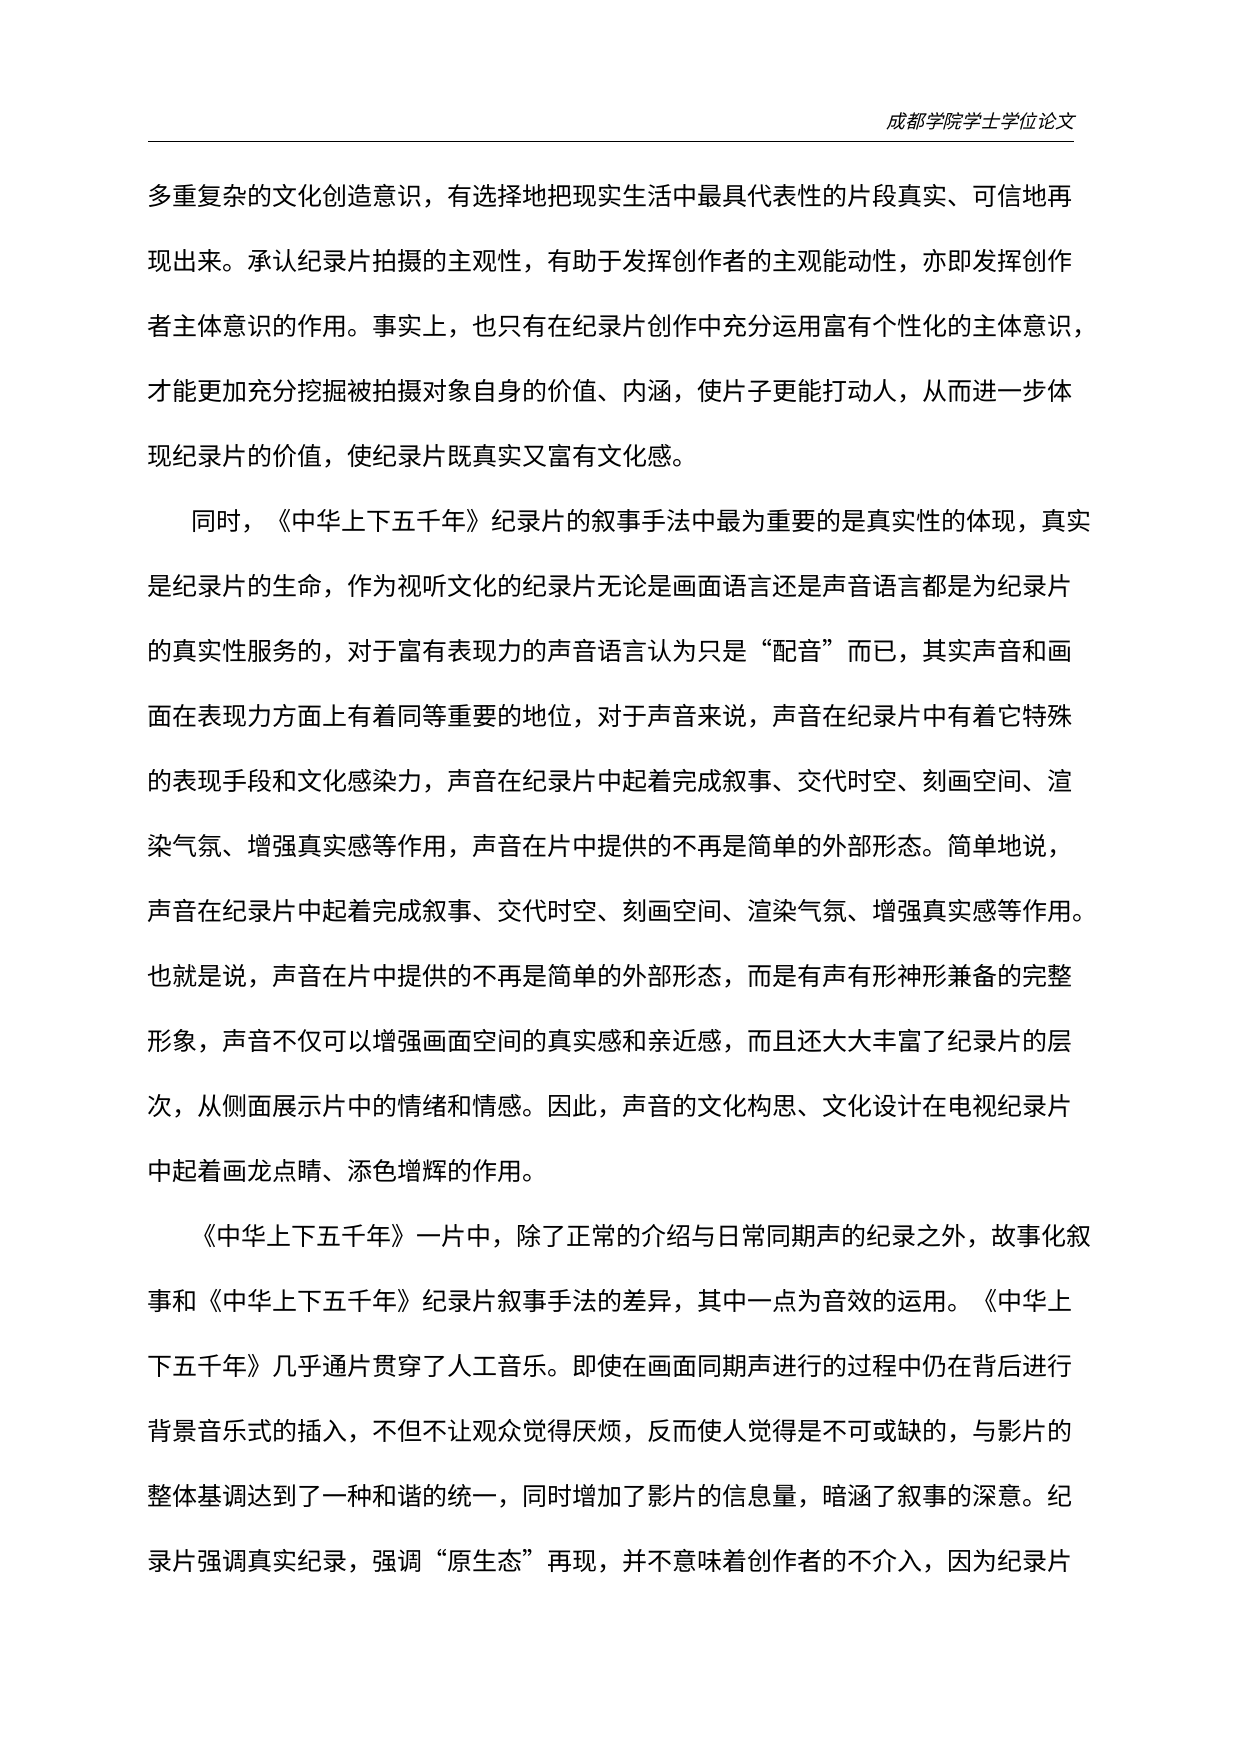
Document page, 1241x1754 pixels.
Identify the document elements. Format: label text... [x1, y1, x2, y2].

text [148, 1202, 1092, 1592]
text 同时，《中华上下五千年》纪录片的叙事手法中最为重要的是真实性的体现，真实是纪录片的生命，作为视听文化的纪录片无论是画面语言还是声音语言都是为纪录片的真实性服务的，对于富有表现力的声音语言认为只是“配音”而已，其实声音和画面在表现力方面上有着同等重要的地位，对于声音来说，声音在纪录片中有着它特殊的表现手段和文化感染力，声音在纪录片中起着完成叙事、交代时空、刻画空间、渲染气氛、增强真实感等作用，声音在片中提供的不再是简单的外部形态。简单地说，声音在纪录片中起着完成叙事、交代时空、刻画空间、渲染气氛、增强真实感等作用。也就是说，声音在片中提供的不再是简单的外部形态，而是有声有形神形兼备的完整形象，声音不仅可以增强画面空间的真实感和亲近感，而且还大大丰富了纪录片的层次，从侧面展示片中的情绪和情感。因此，声音的文化构思、文化设计在电视纪录片中起着画龙点睛、添色增辉的作用。 [148, 487, 1092, 1202]
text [148, 162, 1092, 487]
